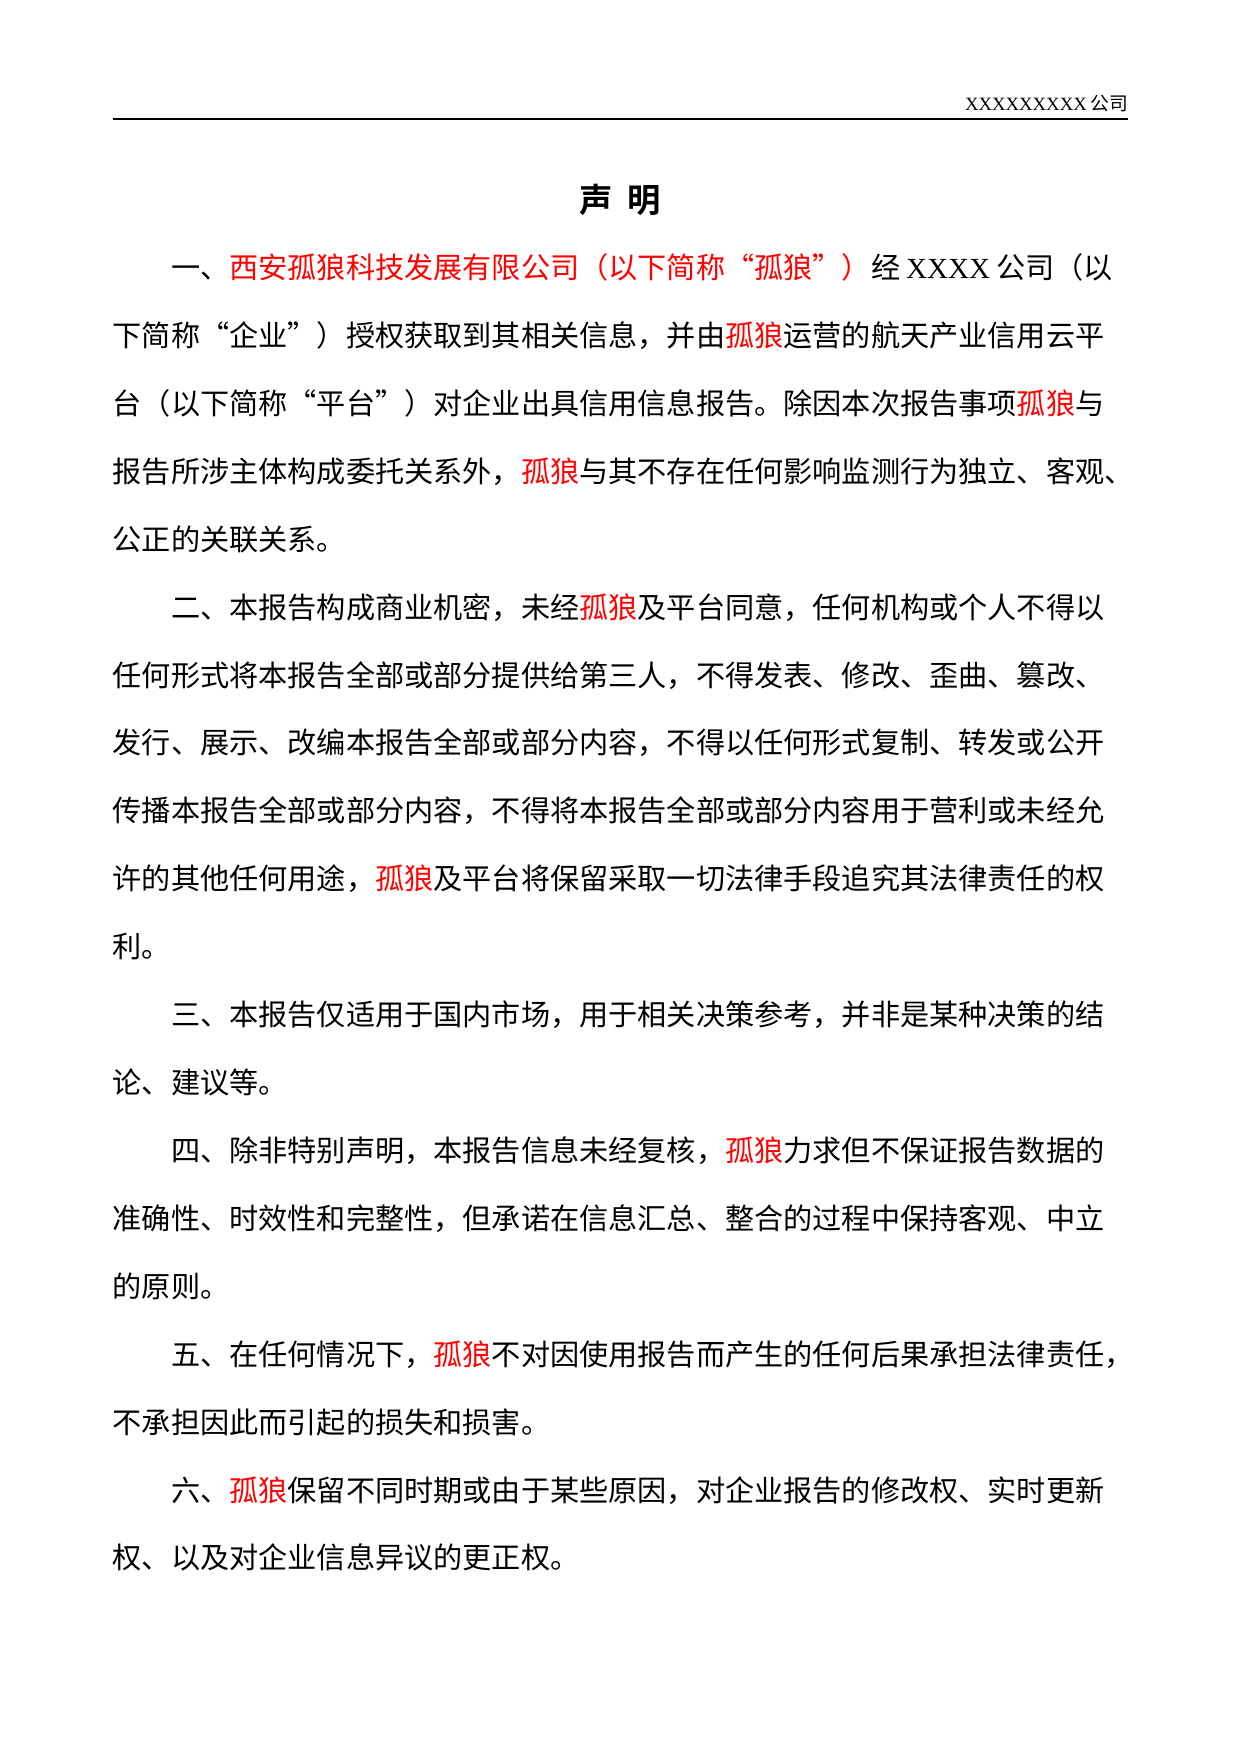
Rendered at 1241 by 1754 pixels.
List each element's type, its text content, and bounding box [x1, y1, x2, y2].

text 一、西安孤狼科技发展有限公司（以下简称“孤狼”）经XXXX公司（以下简称“企业”）授权获取到其相关信息，并由孤狼运营的航天产业信用云平台（以下简称“平台”）对企业出具信用信息报告。除因本次报告事项孤狼与报告所涉主体构成委托关系外，孤狼与其不存在任何影响监测行为独立、客观、公正的关联关系。 [112, 232, 1128, 571]
text 二、本报告构成商业机密，未经孤狼及平台同意，任何机构或个人不得以任何形式将本报告全部或部分提供给第三人，不得发表、修改、歪曲、篡改、发行、展示、改编本报告全部或部分内容，不得以任何形式复制、转发或公开传播本报告全部或部分内容，不得将本报告全部或部分内容用于营利或未经允许的其他任何用途，孤狼及平台将保留采取一切法律手段追究其法律责任的权利。 [112, 571, 1128, 979]
text 四、除非特别声明，本报告信息未经复核，孤狼力求但不保证报告数据的准确性、时效性和完整性，但承诺在信息汇总、整合的过程中保持客观、中立的原则。 [112, 1115, 1128, 1318]
text 声 明 [112, 164, 1128, 232]
text 六、孤狼保留不同时期或由于某些原因，对企业报告的修改权、实时更新权、以及对企业信息异议的更正权。 [112, 1454, 1128, 1590]
text 五、在任何情况下，孤狼不对因使用报告而产生的任何后果承担法律责任，不承担因此而引起的损失和损害。 [112, 1318, 1128, 1454]
text 三、本报告仅适用于国内市场，用于相关决策参考，并非是某种决策的结论、建议等。 [112, 979, 1128, 1115]
